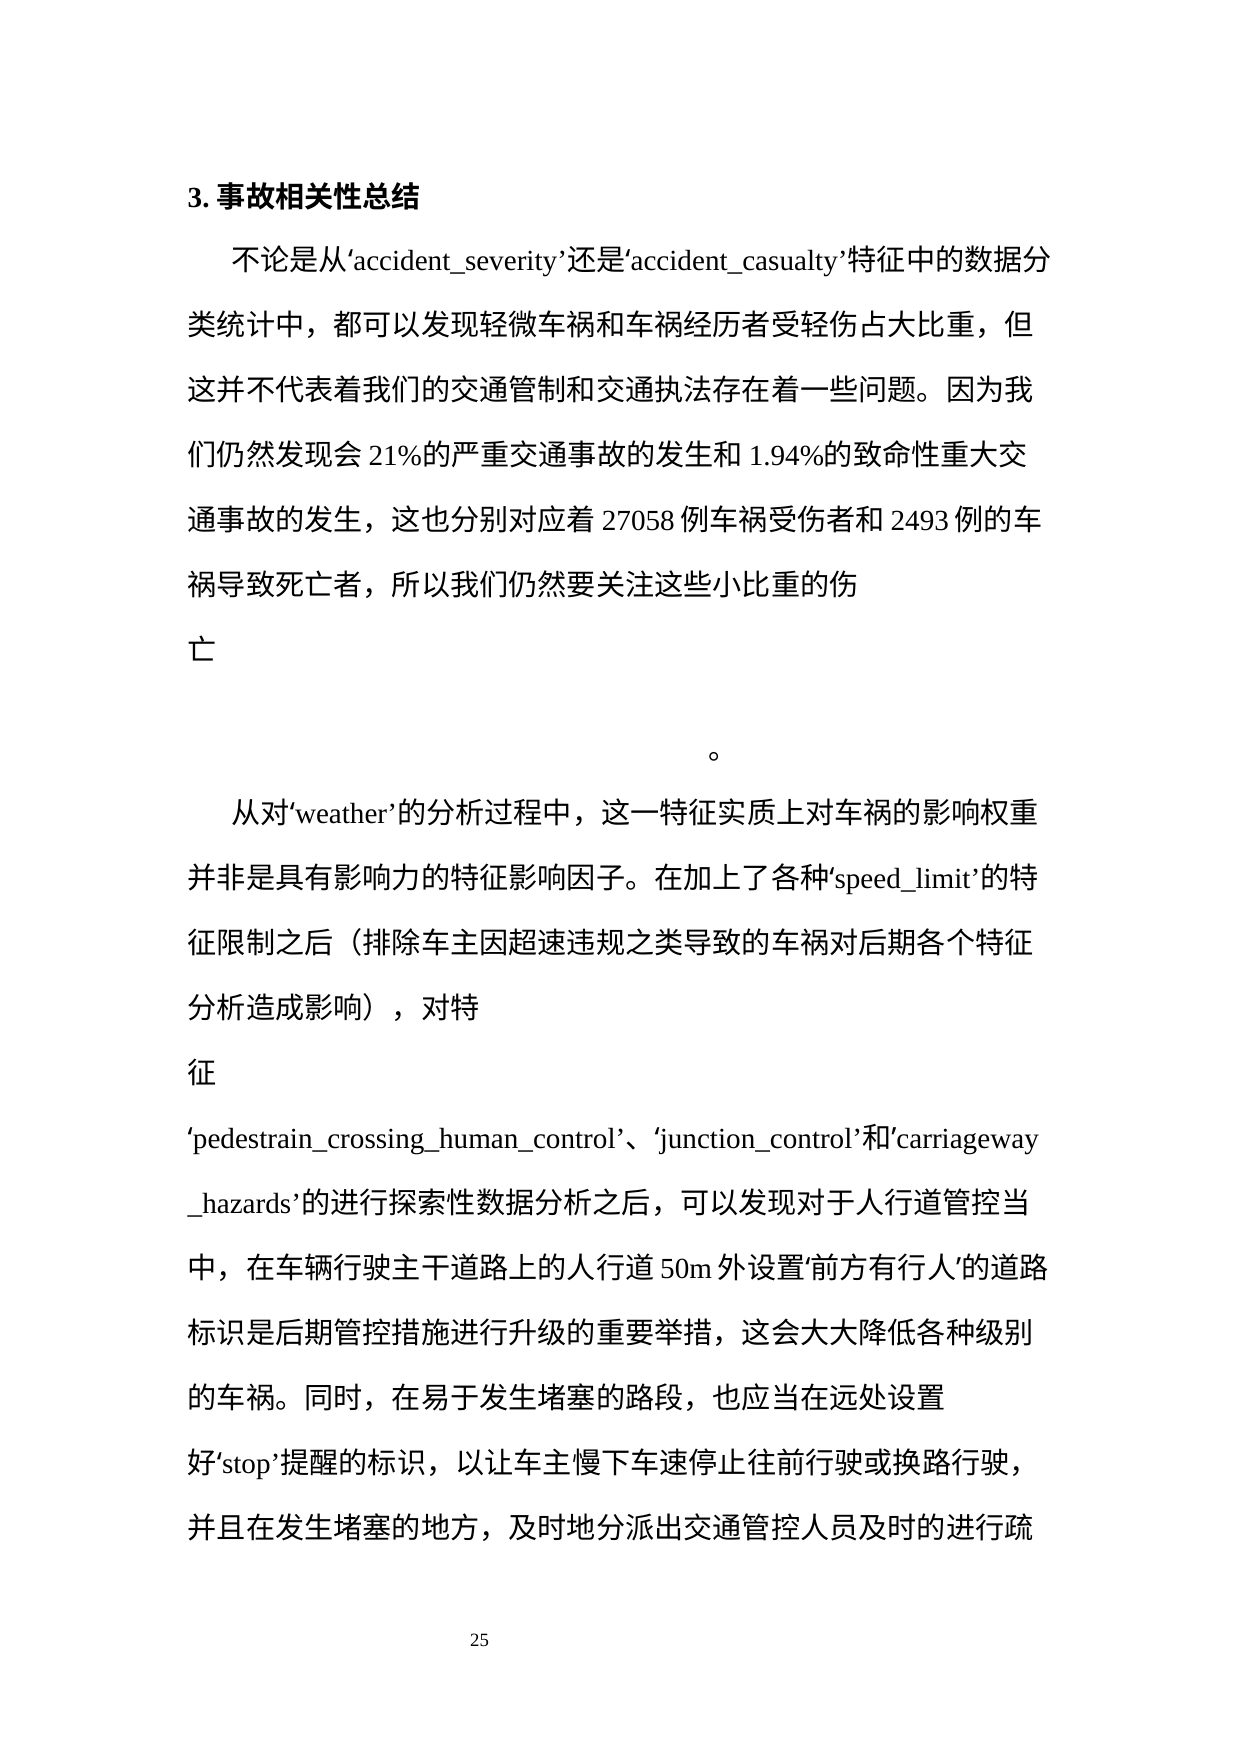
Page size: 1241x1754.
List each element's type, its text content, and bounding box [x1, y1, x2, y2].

list 事故相关性总结 [187, 162, 1053, 227]
list 不论是从‘accident_severity’还是‘accident_casualty’特征中的数据分类统计中，都可以发现轻微车祸和车祸经历者受轻伤占大比重，但这并不代表着我们的交通管制和交通执法存在着一些问题。因为我们仍然发现会21%的严重交通事故的发生和1.94%的致命性重大交通事故的发生，这也分别对应着27058例车祸受伤者和2493例的车祸导致死亡者，所以我们仍然要关注这些小比重的伤亡。。。。。。。。。。。。。。。。。。。。。。。。。。。。。。。。。。。。。。。。。。。。。。。。。。。。。。。。。。。。。。。。。。。。。。。。。。。。。。。。。。。。。。。。。。。。。。。。。。。。。。。。。。。。。。。。。。。。。。。。。。。。。。。。。。。。。。。。。。。。。。。。。。。。。。。。。。。。。。。。。。。。。。。。。。。。。。。。。。。。。。。。。。。。。。。。。。。。。。。。。。。。。。。。。。。。。。。。。。。。。。。。。。。。。。。。。。。。。。。。。。。。。。。。。。。。。。。。。。。。。。。。。。。。。。。。。。。。。。。。。。。。。。。。。。。。。。。。。。。。。。。。。。。。。。。。。。。。。。。。。。。。。。。。。。。。。。。。。。。。。。。。。。。。。。。。。。。。。。。。。。。。。。。。。。。。。。。。。。。。。。。。。。。。。。。。。。。。。。。。。。。。。。。。。。。。。。。。。。。。。。。。。。。。。。。。。。。。。。。。。。。。。。。。。。。。。。。。。。。。。。。。。。。。。。。。。。。。。。。。。。。。。。。。。。。。。。。。。。。。。。。。。。。。。。。。。。。。。。。。。。。。。。。。。。。。。。。。。。。。。。。。。。。。。。。。。。。。。。。。。。。。。。。。。。。。。。。。。。。。。。。。。。。。。。。。。。。。。。。。。。。。。。。。。。。。。。。。。。。。。。。。。。。。。。。。。。。。。。。。。。。。。。。。。。。。。。。。。。。。。。。。。。。。。。。。。。。。。。。。。。。。。。。。。。。。。。。。。。。。。。。。。。。。。。。。。。。。。。。。。。。。。。。。。。。。。。。。。。。。。。。。。。。。。。。。。。。。。。。。。。。。。。。。。。。。。。。。。。。。。。。 [187, 227, 1053, 779]
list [187, 779, 1053, 1559]
